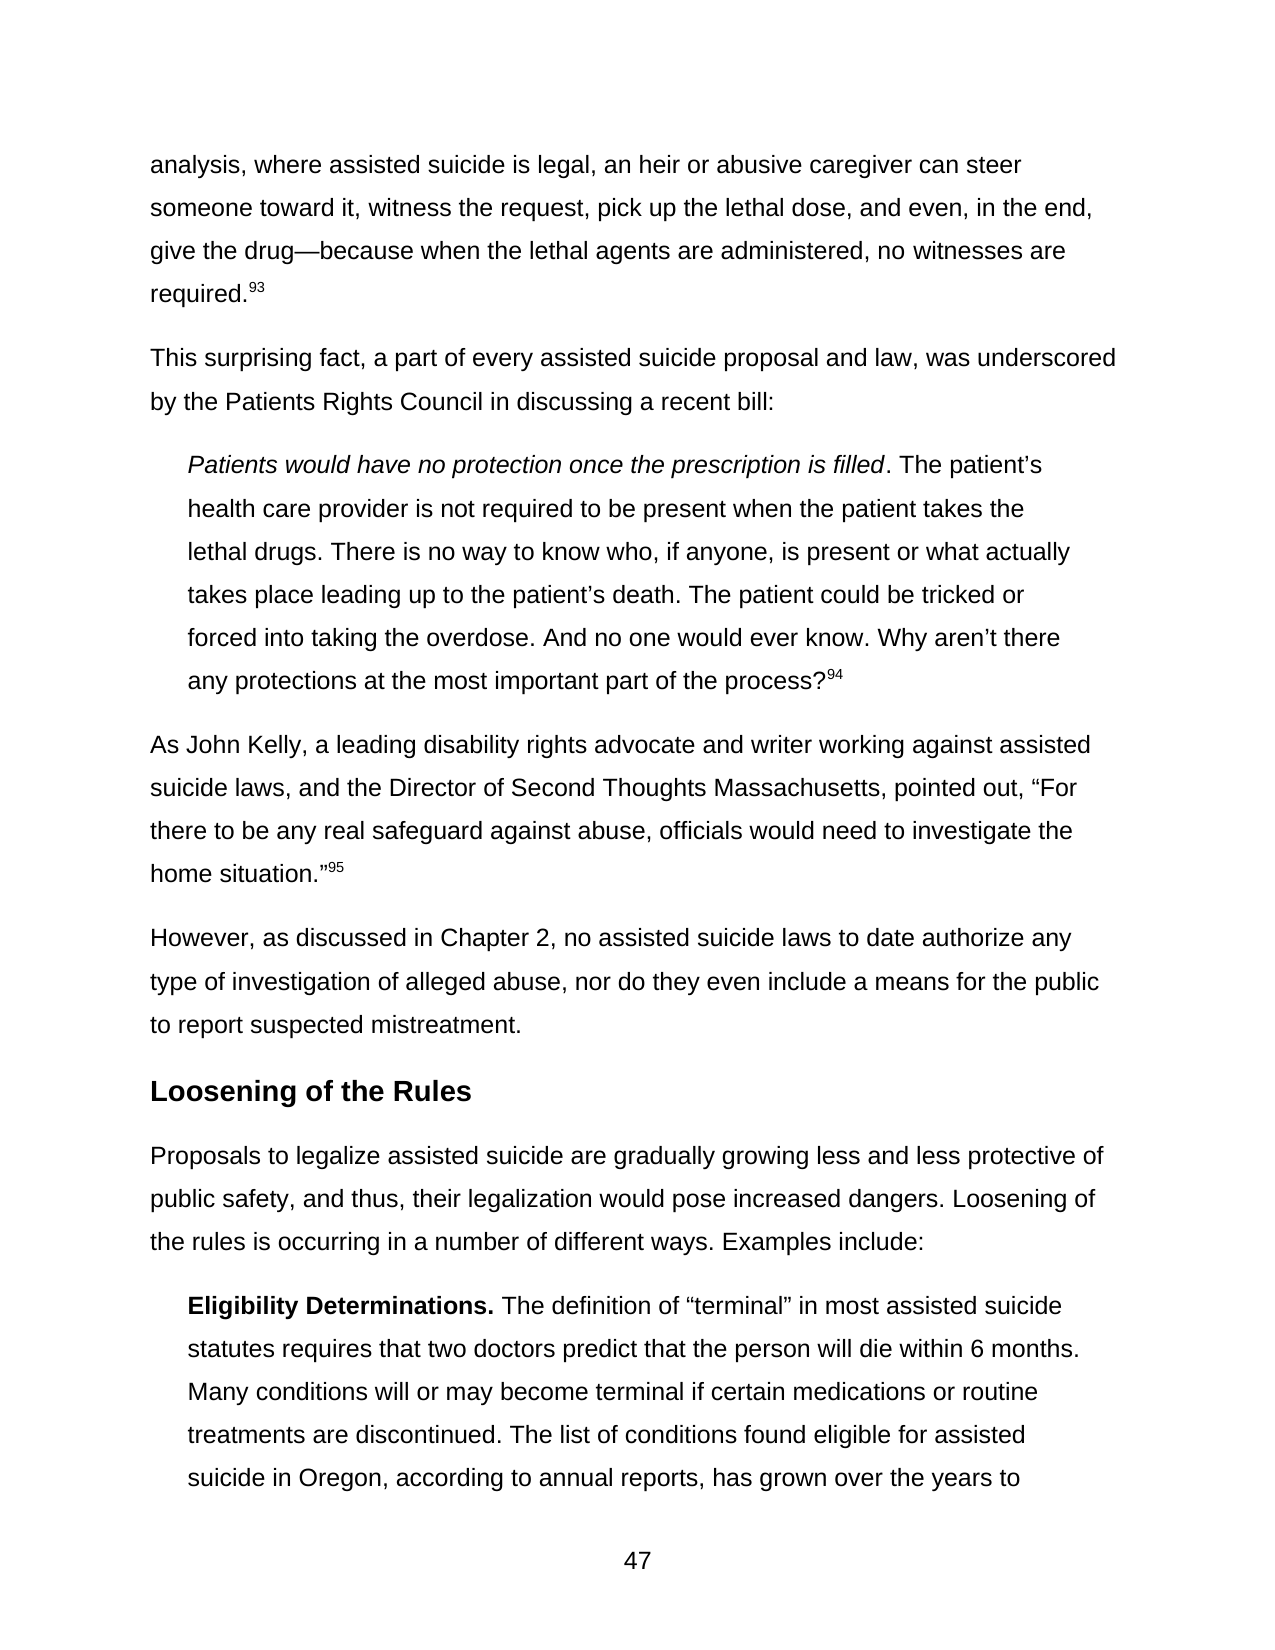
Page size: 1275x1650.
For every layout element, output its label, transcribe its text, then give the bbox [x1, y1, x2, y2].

text As John Kelly, a leading disability rights advocate and writer working against assisted suicide laws, and the Director of Second Thoughts Massachusetts, pointed out, “For there to be any real safeguard against abuse, officials would need to investigate the home situation.” [150, 730, 1125, 888]
text This surprising fact, a part of every assisted suicide proposal and law, was underscored by the Patients Rights Council in discussing a recent bill: [150, 343, 1125, 415]
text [150, 150, 1125, 308]
text Patients would have no protection once the prescription is filled. The patient’s health care provider is not required to be present when the patient takes the lethal drugs. There is no way to know who, if anyone, is present or what actually takes place leading up to the patient’s death. The patient could be tricked or forced into taking the overdose. And no one would ever know. Why aren’t there any protections at the most important part of the process? [187, 450, 1087, 695]
subtitle Loosening of the Rules [150, 1073, 1125, 1107]
text Proposals to legalize assisted suicide are gradually growing less and less protective of public safety, and thus, their legalization would pose increased dangers. Loosening of the rules is occurring in a number of different ways. Examples include: [150, 1141, 1125, 1256]
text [187, 1291, 1087, 1492]
text However, as discussed in Chapter 2, no assisted suicide laws to date authorize any type of investigation of alleged abuse, nor do they even include a means for the public to report suspected mistreatment. [150, 923, 1125, 1038]
